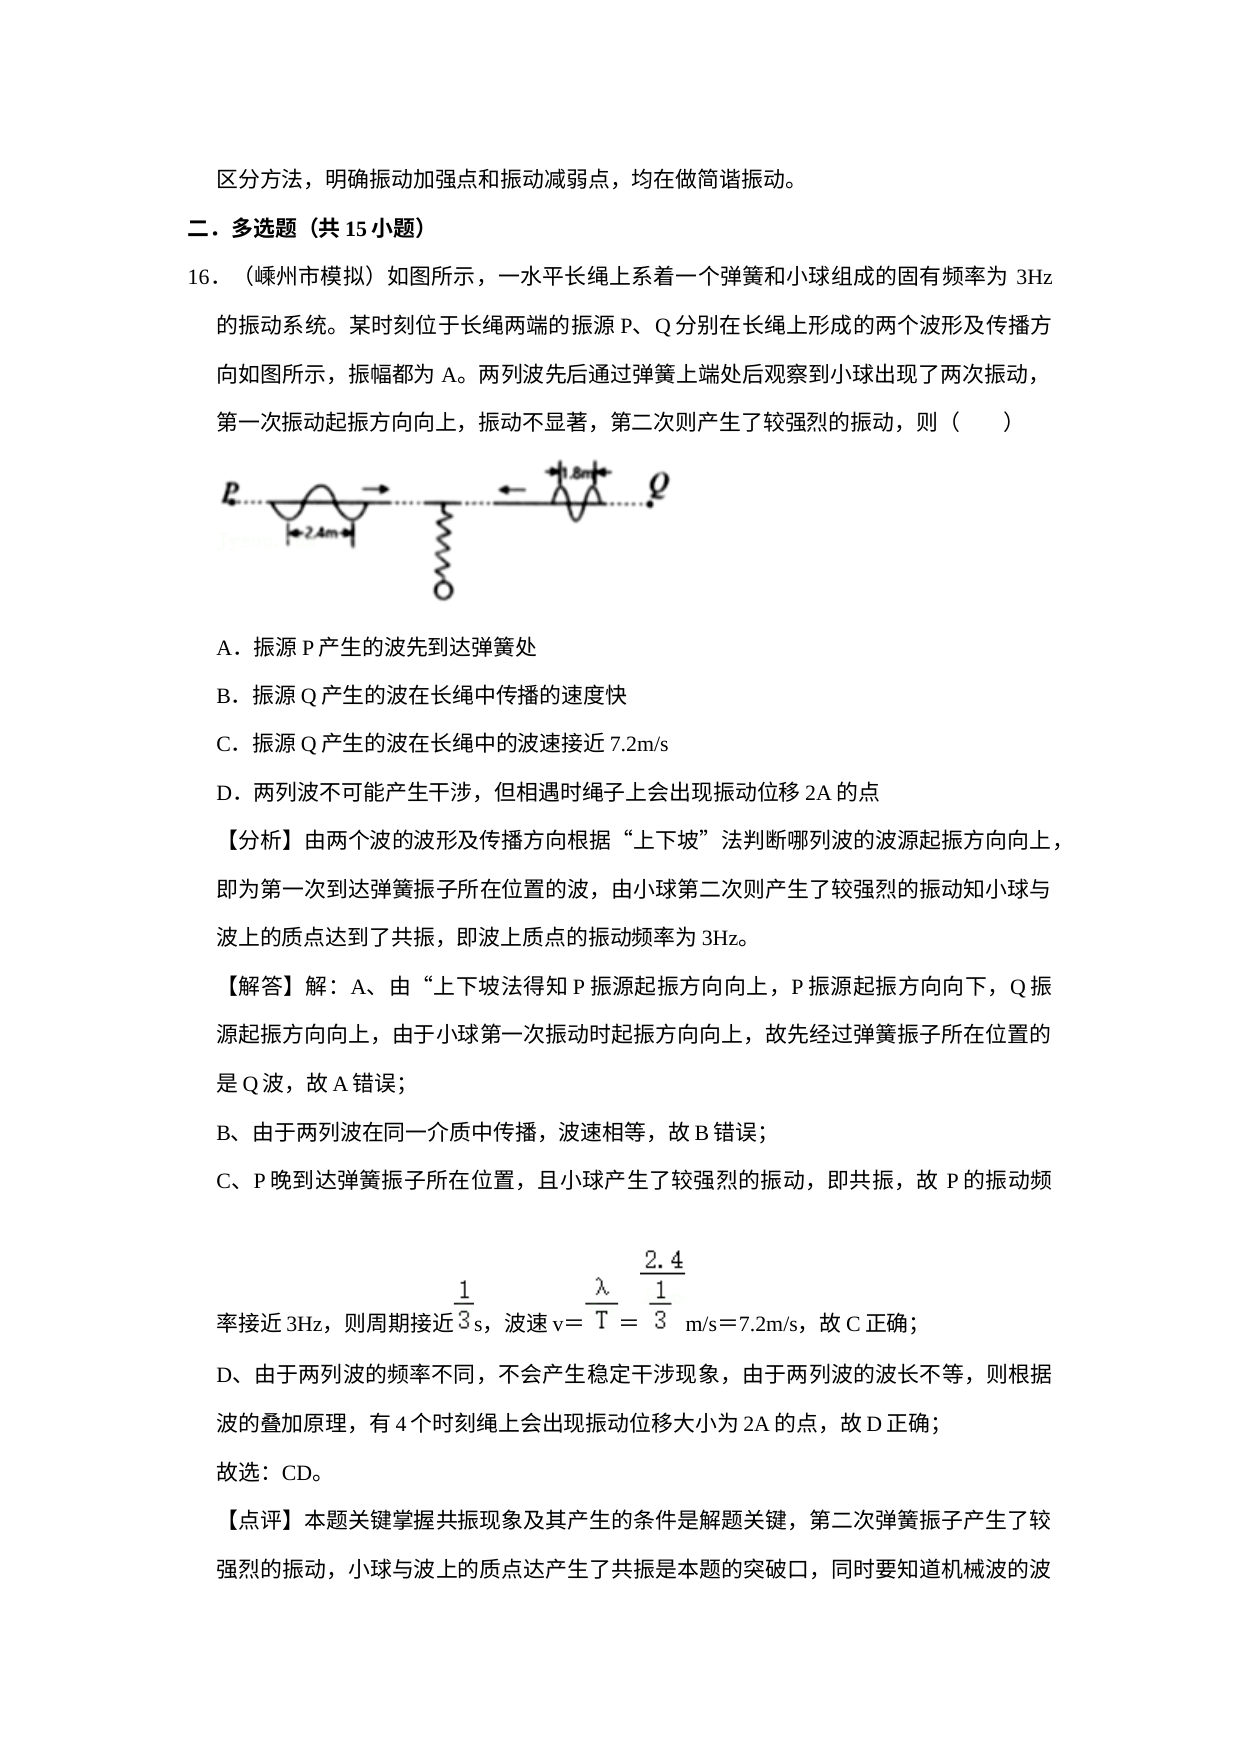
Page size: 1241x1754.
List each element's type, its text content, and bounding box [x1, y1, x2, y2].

text D、由于两列波的频率不同，不会产生稳定干涉现象，由于两列波的波长不等，则根据波的叠加原理，有4个时刻绳上会出现振动位移大小为2A的点，故D正确； [216, 1357, 1053, 1438]
picture [640, 1247, 686, 1332]
picture [453, 1276, 474, 1332]
text 故选：CD。 [216, 1454, 1053, 1487]
text D．两列波不可能产生干涉，但相遇时绳子上会出现振动位移2A的点 [187, 774, 1053, 807]
text 二．多选题（共15小题） [187, 210, 1053, 243]
text 16．（嵊州市模拟）如图所示，一水平长绳上系着一个弹簧和小球组成的固有频率为3Hz的振动系统。某时刻位于长绳两端的振源P、Q分别在长绳上形成的两个波形及传播方向如图所示，振幅都为A。两列波先后通过弹簧上端处后观察到小球出现了两次振动，第一次振动起振方向向上，振动不显著，第二次则产生了较强烈的振动，则（ ） [187, 259, 1053, 437]
text 【解答】解：A、由“上下坡法得知P振源起振方向向上，P振源起振方向向下，Q振源起振方向向上，由于小球第一次振动时起振方向向上，故先经过弹簧振子所在位置的是Q波，故A错误； [216, 968, 1053, 1098]
text B、由于两列波在同一介质中传播，波速相等，故B错误； [216, 1114, 1053, 1147]
text A．振源P产生的波先到达弹簧处 [187, 629, 1053, 662]
picture [216, 453, 676, 607]
text C、P晚到达弹簧振子所在位置，且小球产生了较强烈的振动，即共振，故P的振动频率接近3Hz，则周期接近s，波速v＝＝m/s＝7.2m/s，故C正确； [216, 1162, 1053, 1341]
text 【分析】由两个波的波形及传播方向根据“上下坡”法判断哪列波的波源起振方向向上，即为第一次到达弹簧振子所在位置的波，由小球第二次则产生了较强烈的振动知小球与波上的质点达到了共振，即波上质点的振动频率为3Hz。 [216, 822, 1053, 952]
text C．振源Q产生的波在长绳中的波速接近7.2m/s [187, 726, 1053, 758]
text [216, 162, 1053, 194]
picture [585, 1276, 619, 1332]
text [216, 1502, 1053, 1584]
text B．振源Q产生的波在长绳中传播的速度快 [187, 677, 1053, 710]
